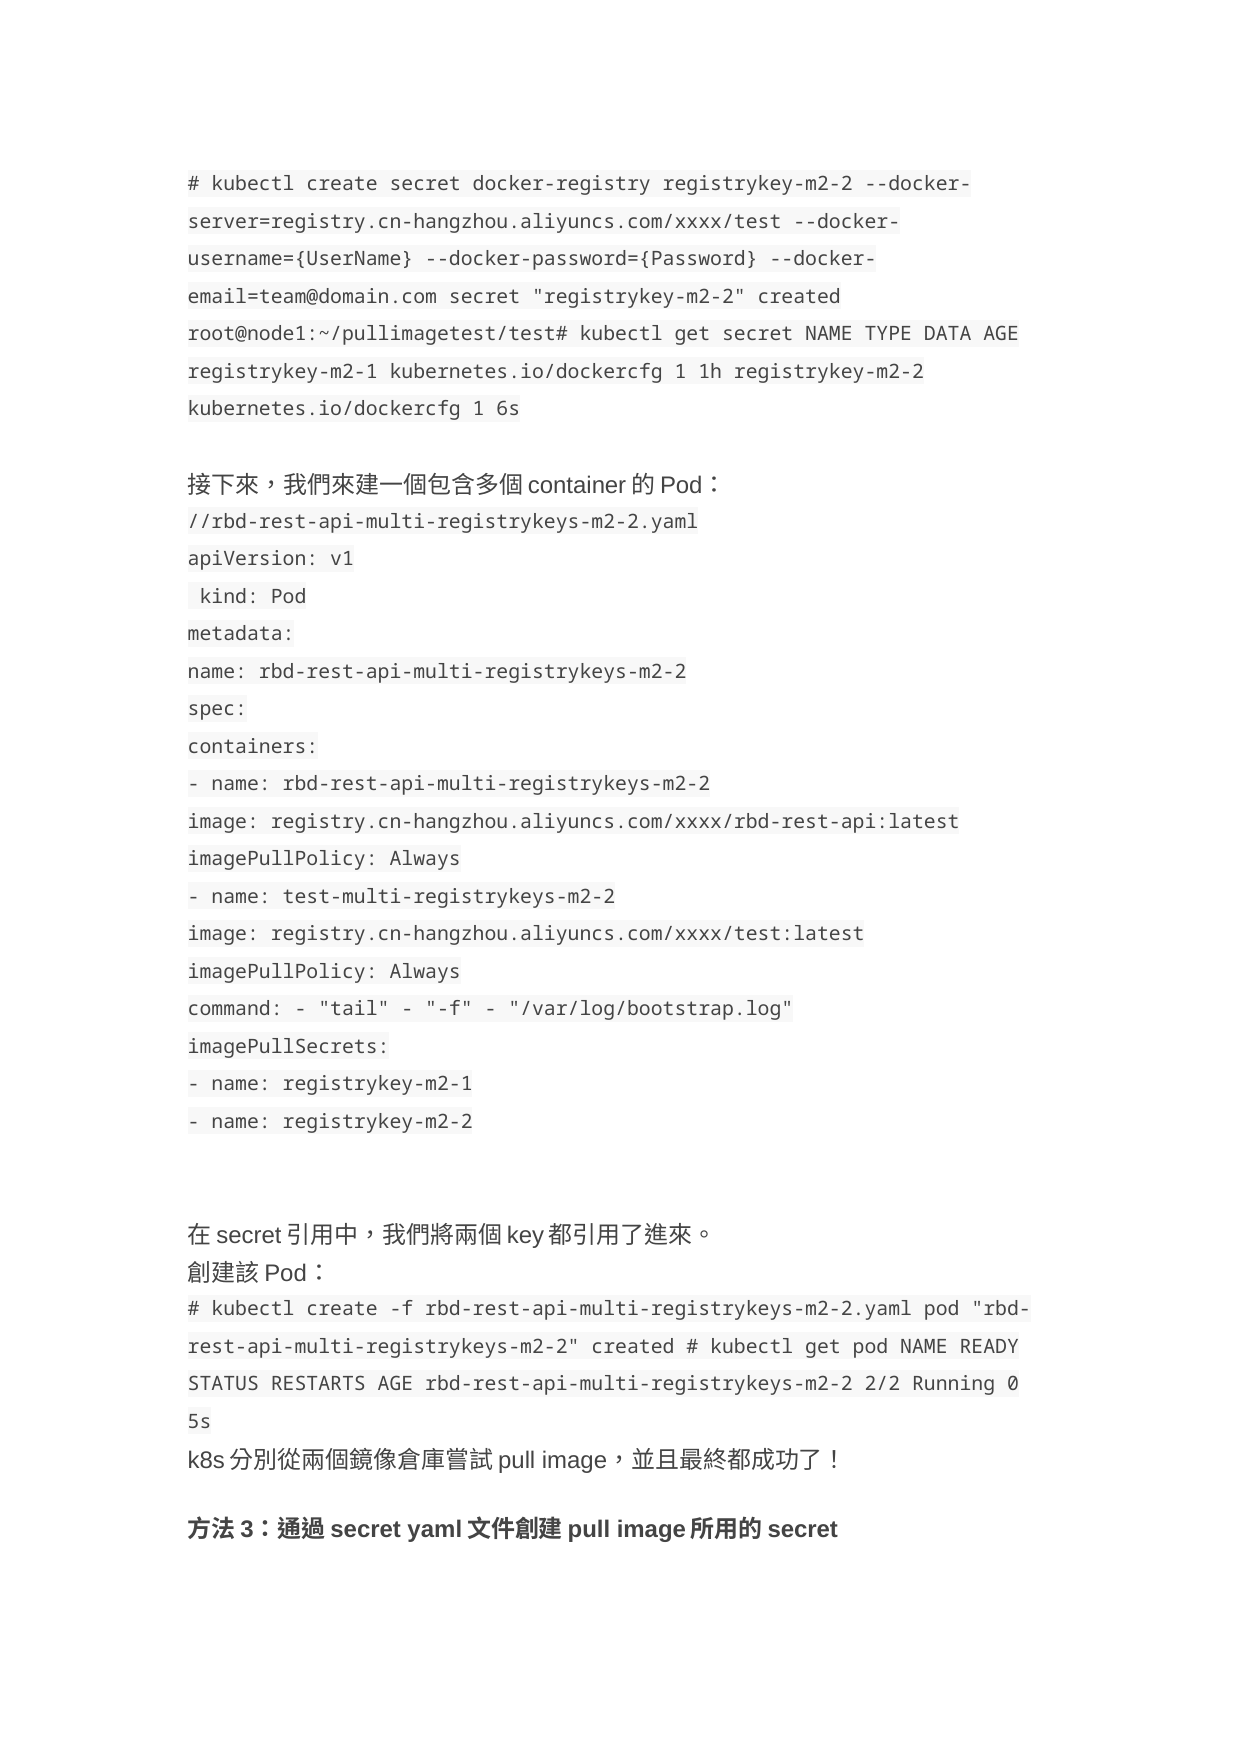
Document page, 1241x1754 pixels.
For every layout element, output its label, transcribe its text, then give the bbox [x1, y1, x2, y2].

text k8s分別從兩個鏡像倉庫嘗試pull image，並且最終都成功了！ [187, 1439, 1053, 1477]
text - name: test-multi-registrykeys-m2-2 [187, 877, 1053, 914]
text name: rbd-rest-api-multi-registrykeys-m2-2 [187, 652, 1053, 689]
text - name: registrykey-m2-1 [187, 1064, 1053, 1102]
text - name: rbd-rest-api-multi-registrykeys-m2-2 [187, 764, 1053, 802]
text containers: [187, 727, 1053, 764]
text imagePullSecrets: [187, 1027, 1053, 1064]
text # kubectl create -f rbd-rest-api-multi-registrykeys-m2-2.yaml pod "rbd-rest-api-multi-registrykeys-m2-2" created # kubectl get pod NAME READY STATUS RESTARTS AGE rbd-rest-api-multi-registrykeys-m2-2 2/2 Running 0 5s [187, 1289, 1053, 1439]
text 在secret引用中，我們將兩個key都引用了進來。 [187, 1214, 1053, 1252]
subtitle 方法3：通過secret yaml文件創建pull image所用的secret [187, 1508, 1053, 1545]
text //rbd-rest-api-multi-registrykeys-m2-2.yaml [187, 502, 1053, 539]
text image: registry.cn-hangzhou.aliyuncs.com/xxxx/test:latest [187, 914, 1053, 952]
text kind: Pod [187, 577, 1053, 614]
text imagePullPolicy: Always [187, 952, 1053, 989]
text metadata: [187, 614, 1053, 652]
text spec: [187, 689, 1053, 727]
text 創建該Pod： [187, 1252, 1053, 1289]
text apiVersion: v1 [187, 539, 1053, 577]
text - name: registrykey-m2-2 [187, 1102, 1053, 1139]
text 接下來，我們來建一個包含多個container的Pod： [187, 464, 1053, 502]
text image: registry.cn-hangzhou.aliyuncs.com/xxxx/rbd-rest-api:latest imagePullPolicy: Always [187, 802, 1053, 877]
text command: - "tail" - "-f" - "/var/log/bootstrap.log" [187, 989, 1053, 1027]
text # kubectl create secret docker-registry registrykey-m2-2 --docker-server=registry.cn-hangzhou.aliyuncs.com/xxxx/test --docker-username={UserName} --docker-password={Password} --docker-email=team@domain.com secret "registrykey-m2-2" created root@node1:~/pullimagetest/test# kubectl get secret NAME TYPE DATA AGE registrykey-m2-1 kubernetes.io/dockercfg 1 1h registrykey-m2-2 kubernetes.io/dockercfg 1 6s [187, 164, 1053, 427]
